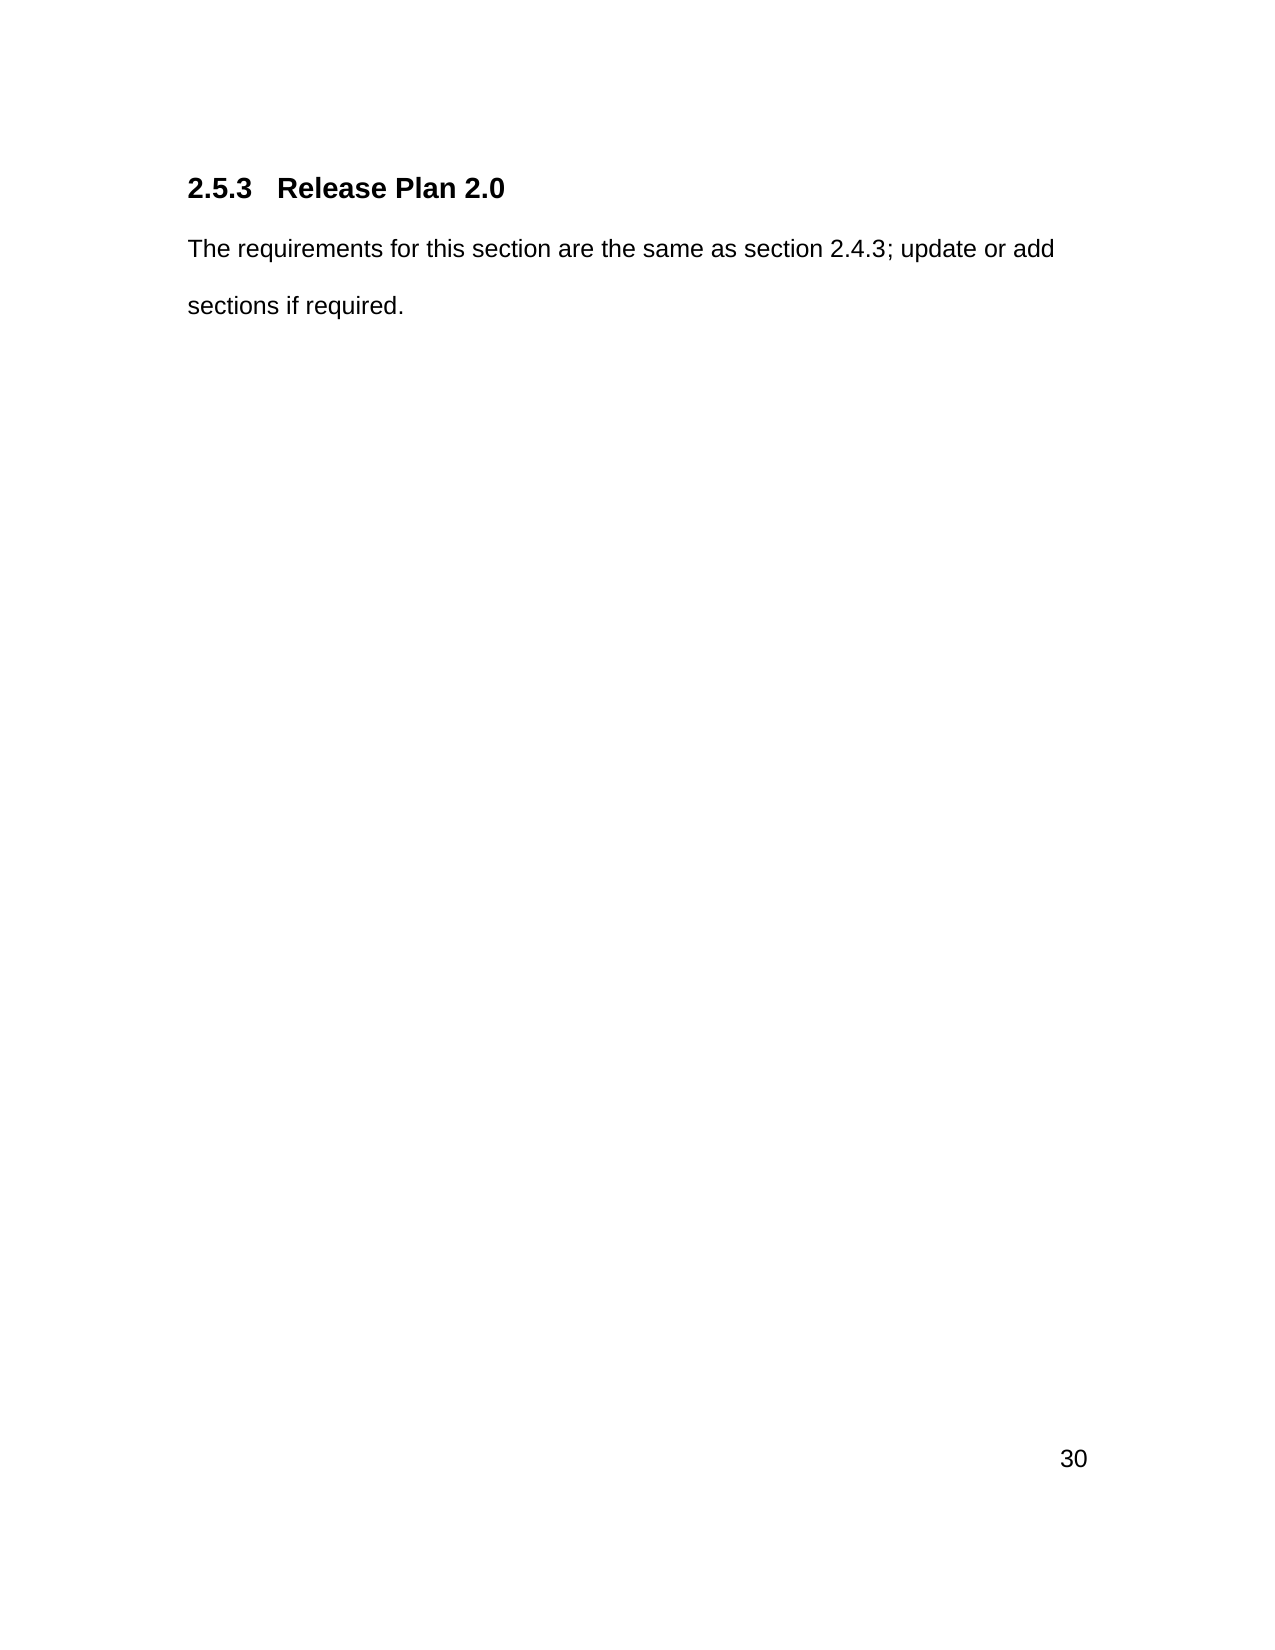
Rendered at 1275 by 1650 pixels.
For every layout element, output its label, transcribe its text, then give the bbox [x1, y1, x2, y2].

text The requirements for this section are the same as section 2.4.3; update or add sections if required. [187, 233, 1087, 320]
subtitle 2.5.3 Release Plan 2.0 [187, 171, 1087, 204]
